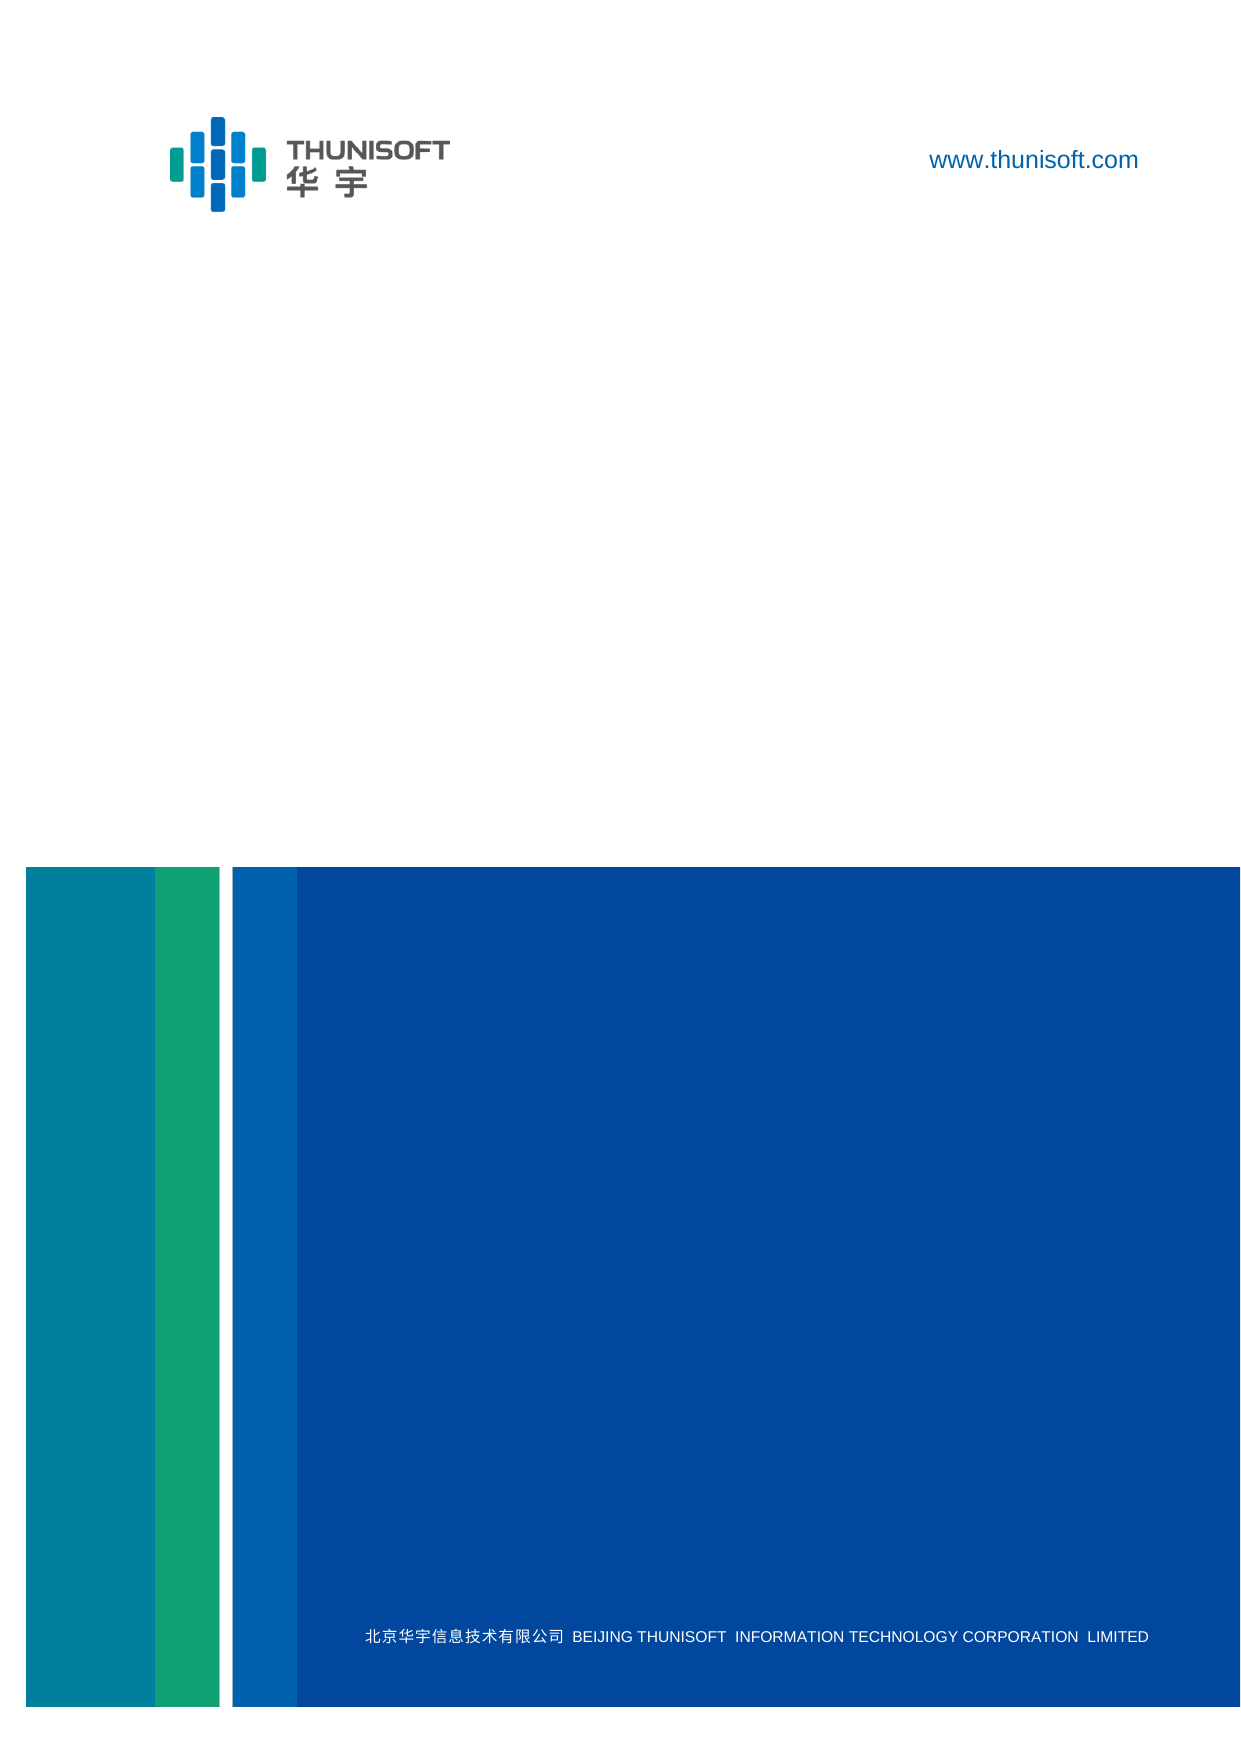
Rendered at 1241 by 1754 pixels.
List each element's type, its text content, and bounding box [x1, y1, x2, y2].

text 北京华宇信息技术有限公司 BEIJING THUNISOFT INFORMATION TECHNOLOGY CORPORATION LIMITED [329, 1620, 1186, 1652]
picture [26, 865, 1241, 1707]
picture [170, 117, 450, 212]
text 前端项目结构设计 [29, 963, 1211, 1061]
